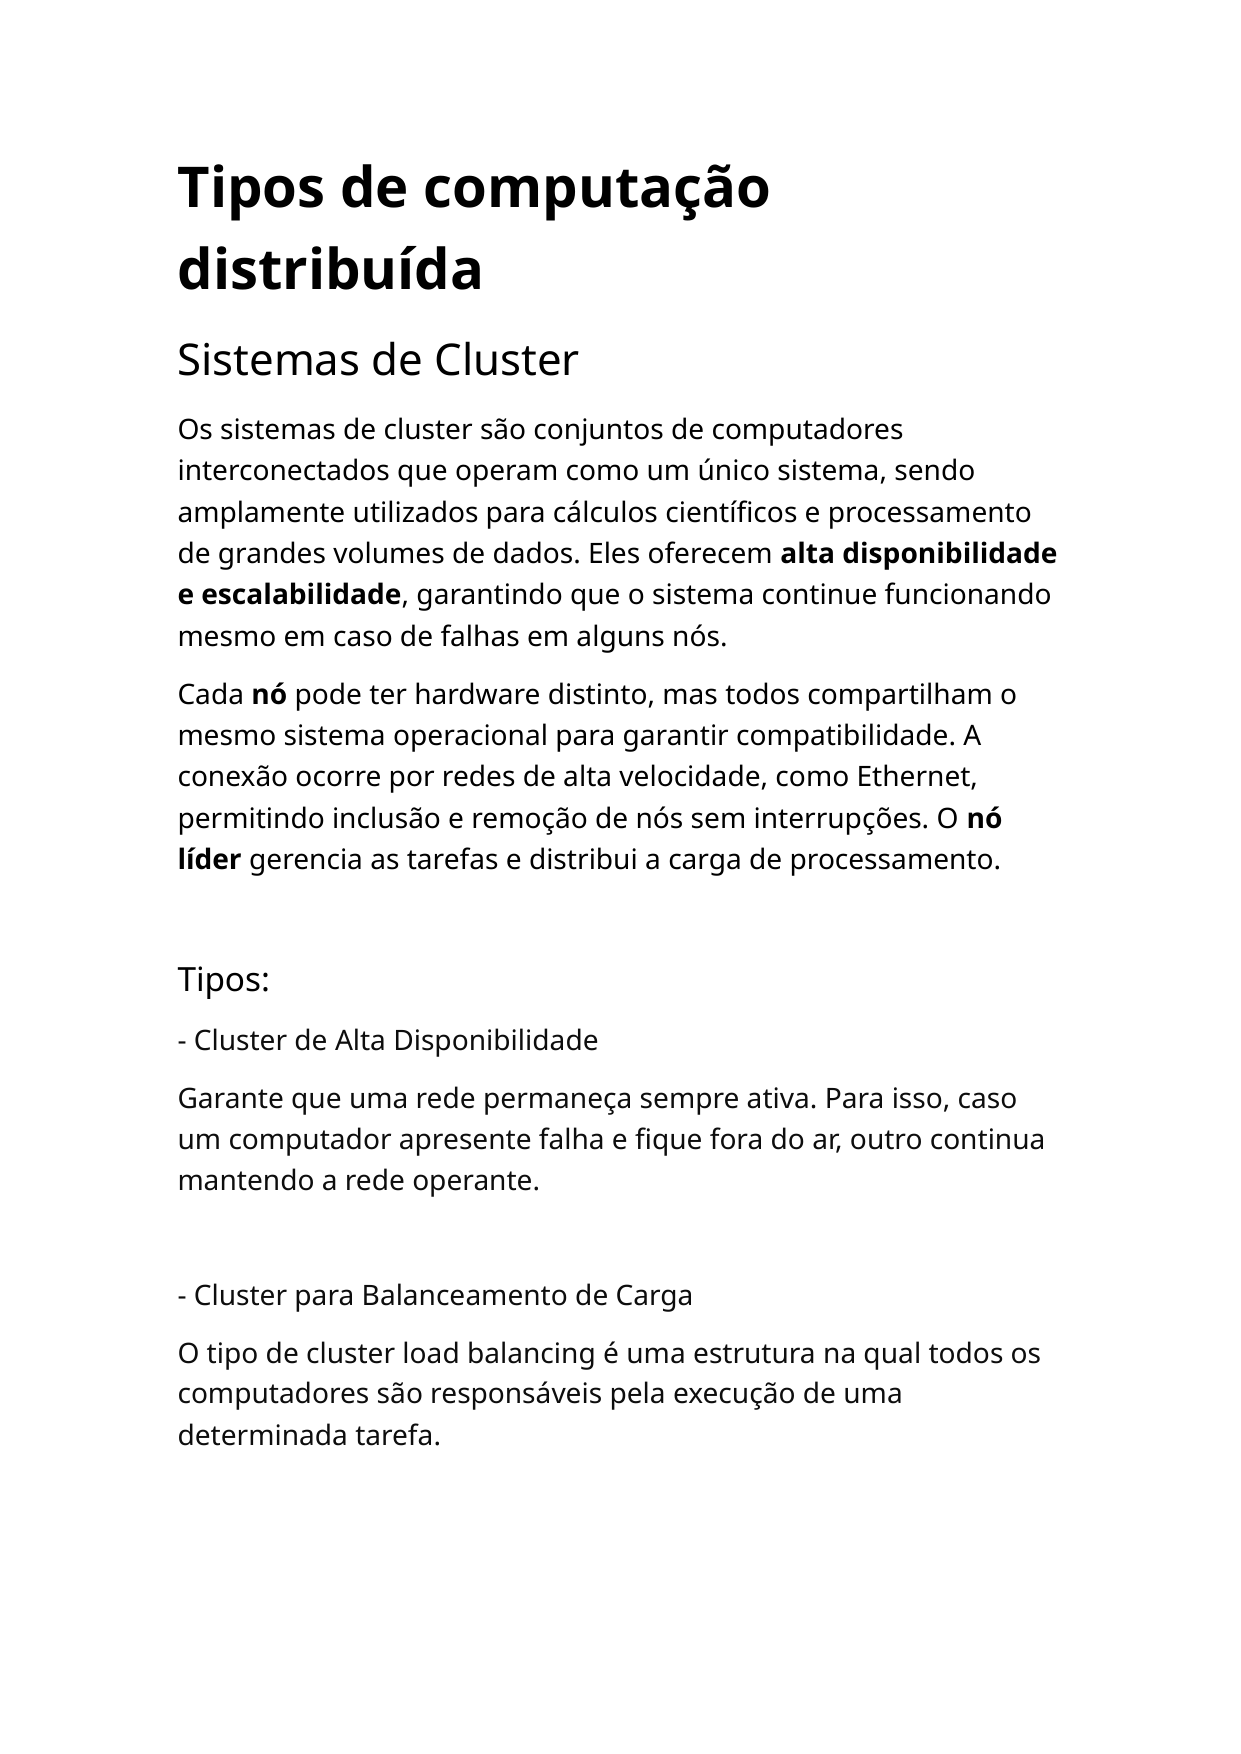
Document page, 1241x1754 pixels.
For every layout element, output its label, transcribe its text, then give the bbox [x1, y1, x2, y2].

text Tipos de computação distribuída [177, 148, 1063, 306]
text Garante que uma rede permaneça sempre ativa. Para isso, caso um computador apresente falha e fique fora do ar, outro continua mantendo a rede operante. [177, 1078, 1063, 1198]
text Os sistemas de cluster são conjuntos de computadores interconectados que operam como um único sistema, sendo amplamente utilizados para cálculos científicos e processamento de grandes volumes de dados. Eles oferecem alta disponibilidade e escalabilidade, garantindo que o sistema continue funcionando mesmo em caso de falhas em alguns nós. [177, 409, 1063, 654]
text Cada nó pode ter hardware distinto, mas todos compartilham o mesmo sistema operacional para garantir compatibilidade. A conexão ocorre por redes de alta velocidade, como Ethernet, permitindo inclusão e remoção de nós sem interrupções. O nó líder gerencia as tarefas e distribui a carga de processamento. [177, 674, 1063, 878]
text - Cluster de Alta Disponibilidade [177, 1021, 1063, 1059]
text Sistemas de Cluster [177, 328, 1063, 388]
text O tipo de cluster load balancing é uma estrutura na qual todos os computadores são responsáveis pela execução de uma determinada tarefa. [177, 1333, 1063, 1453]
text - Cluster para Balanceamento de Carga [177, 1275, 1063, 1314]
text Tipos: [177, 955, 1063, 1001]
